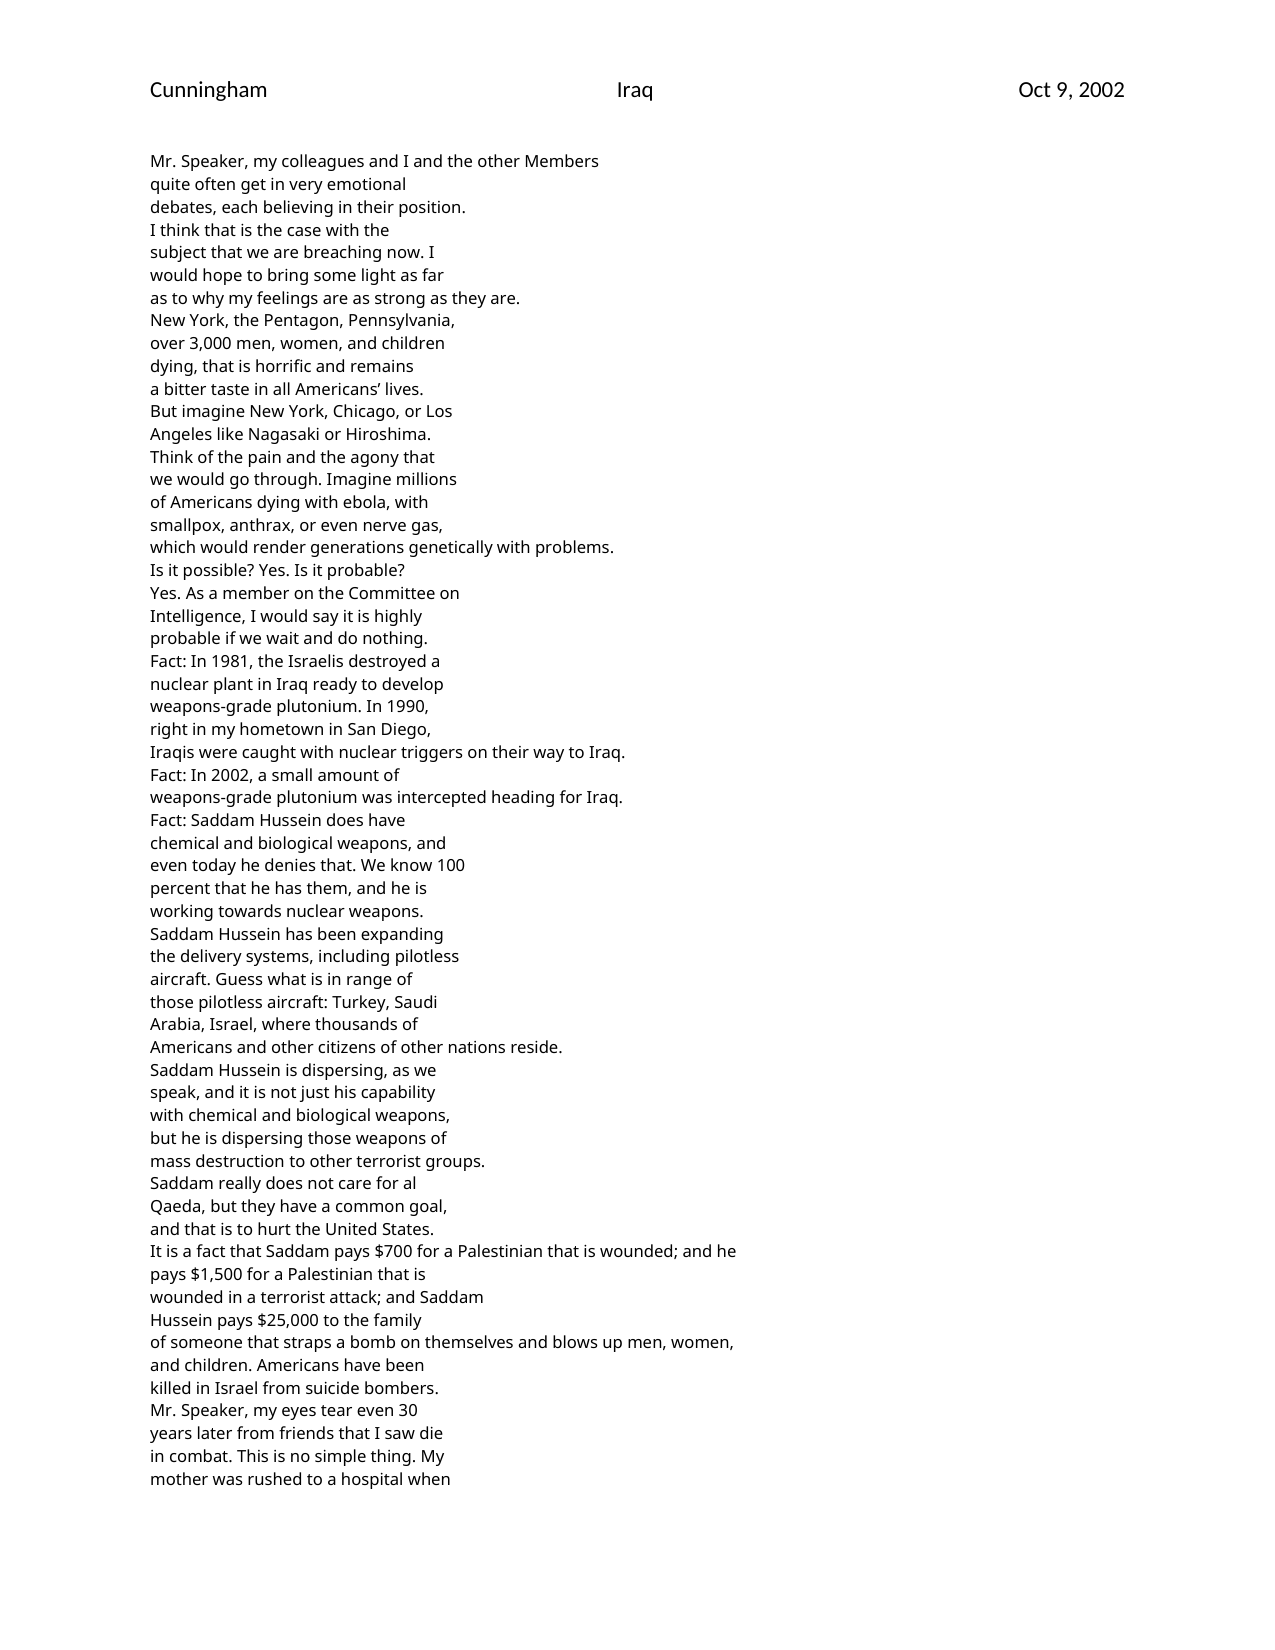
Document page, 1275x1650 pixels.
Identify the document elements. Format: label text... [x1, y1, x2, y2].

text Yes. As a member on the Committee on [150, 581, 1125, 604]
text working towards nuclear weapons. [150, 899, 1125, 922]
text mother was rushed to a hospital when [150, 1467, 1125, 1490]
text Saddam really does not care for al [150, 1172, 1125, 1194]
text dying, that is horrific and remains [150, 354, 1125, 377]
text smallpox, anthrax, or even nerve gas, [150, 513, 1125, 536]
text percent that he has them, and he is [150, 877, 1125, 899]
text which would render generations genetically with problems. [150, 536, 1125, 559]
text Hussein pays $25,000 to the family [150, 1308, 1125, 1331]
text weapons-grade plutonium was intercepted heading for Iraq. [150, 786, 1125, 808]
text Think of the pain and the agony that [150, 445, 1125, 468]
text those pilotless aircraft: Turkey, Saudi [150, 990, 1125, 1013]
text the delivery systems, including pilotless [150, 945, 1125, 967]
text right in my hometown in San Diego, [150, 718, 1125, 740]
text Fact: In 1981, the Israelis destroyed a [150, 649, 1125, 672]
text would hope to bring some light as far [150, 263, 1125, 286]
text Arabia, Israel, where thousands of [150, 1013, 1125, 1036]
text years later from friends that I saw die [150, 1422, 1125, 1444]
text but he is dispersing those weapons of [150, 1126, 1125, 1149]
text Fact: In 2002, a small amount of [150, 763, 1125, 786]
text probable if we wait and do nothing. [150, 627, 1125, 649]
text Fact: Saddam Hussein does have [150, 808, 1125, 831]
text wounded in a terrorist attack; and Saddam [150, 1285, 1125, 1308]
text we would go through. Imagine millions [150, 468, 1125, 491]
text debates, each believing in their position. [150, 195, 1125, 218]
text as to why my feelings are as strong as they are. [150, 286, 1125, 309]
text and that is to hurt the United States. [150, 1217, 1125, 1240]
text Mr. Speaker, my eyes tear even 30 [150, 1399, 1125, 1422]
text Qaeda, but they have a common goal, [150, 1194, 1125, 1217]
text with chemical and biological weapons, [150, 1104, 1125, 1126]
text speak, and it is not just his capability [150, 1081, 1125, 1104]
text New York, the Pentagon, Pennsylvania, [150, 309, 1125, 332]
text a bitter taste in all Americans’ lives. [150, 377, 1125, 400]
text Intelligence, I would say it is highly [150, 604, 1125, 627]
text mass destruction to other terrorist groups. [150, 1149, 1125, 1172]
text over 3,000 men, women, and children [150, 332, 1125, 354]
text chemical and biological weapons, and [150, 831, 1125, 854]
text pays $1,500 for a Palestinian that is [150, 1263, 1125, 1285]
text Angeles like Nagasaki or Hiroshima. [150, 422, 1125, 445]
text Is it possible? Yes. Is it probable? [150, 559, 1125, 581]
text even today he denies that. We know 100 [150, 854, 1125, 877]
text Mr. Speaker, my colleagues and I and the other Members [150, 150, 1125, 173]
text and children. Americans have been [150, 1353, 1125, 1376]
text It is a fact that Saddam pays $700 for a Palestinian that is wounded; and he [150, 1240, 1125, 1263]
text nuclear plant in Iraq ready to develop [150, 672, 1125, 695]
text in combat. This is no simple thing. My [150, 1444, 1125, 1467]
text Americans and other citizens of other nations reside. [150, 1036, 1125, 1058]
text subject that we are breaching now. I [150, 241, 1125, 263]
text Saddam Hussein is dispersing, as we [150, 1058, 1125, 1081]
text of someone that straps a bomb on themselves and blows up men, women, [150, 1331, 1125, 1353]
text of Americans dying with ebola, with [150, 491, 1125, 513]
text quite often get in very emotional [150, 173, 1125, 195]
text weapons-grade plutonium. In 1990, [150, 695, 1125, 718]
text I think that is the case with the [150, 218, 1125, 241]
text Iraqis were caught with nuclear triggers on their way to Iraq. [150, 740, 1125, 763]
text killed in Israel from suicide bombers. [150, 1376, 1125, 1399]
text aircraft. Guess what is in range of [150, 967, 1125, 990]
text Saddam Hussein has been expanding [150, 922, 1125, 945]
text But imagine New York, Chicago, or Los [150, 400, 1125, 422]
